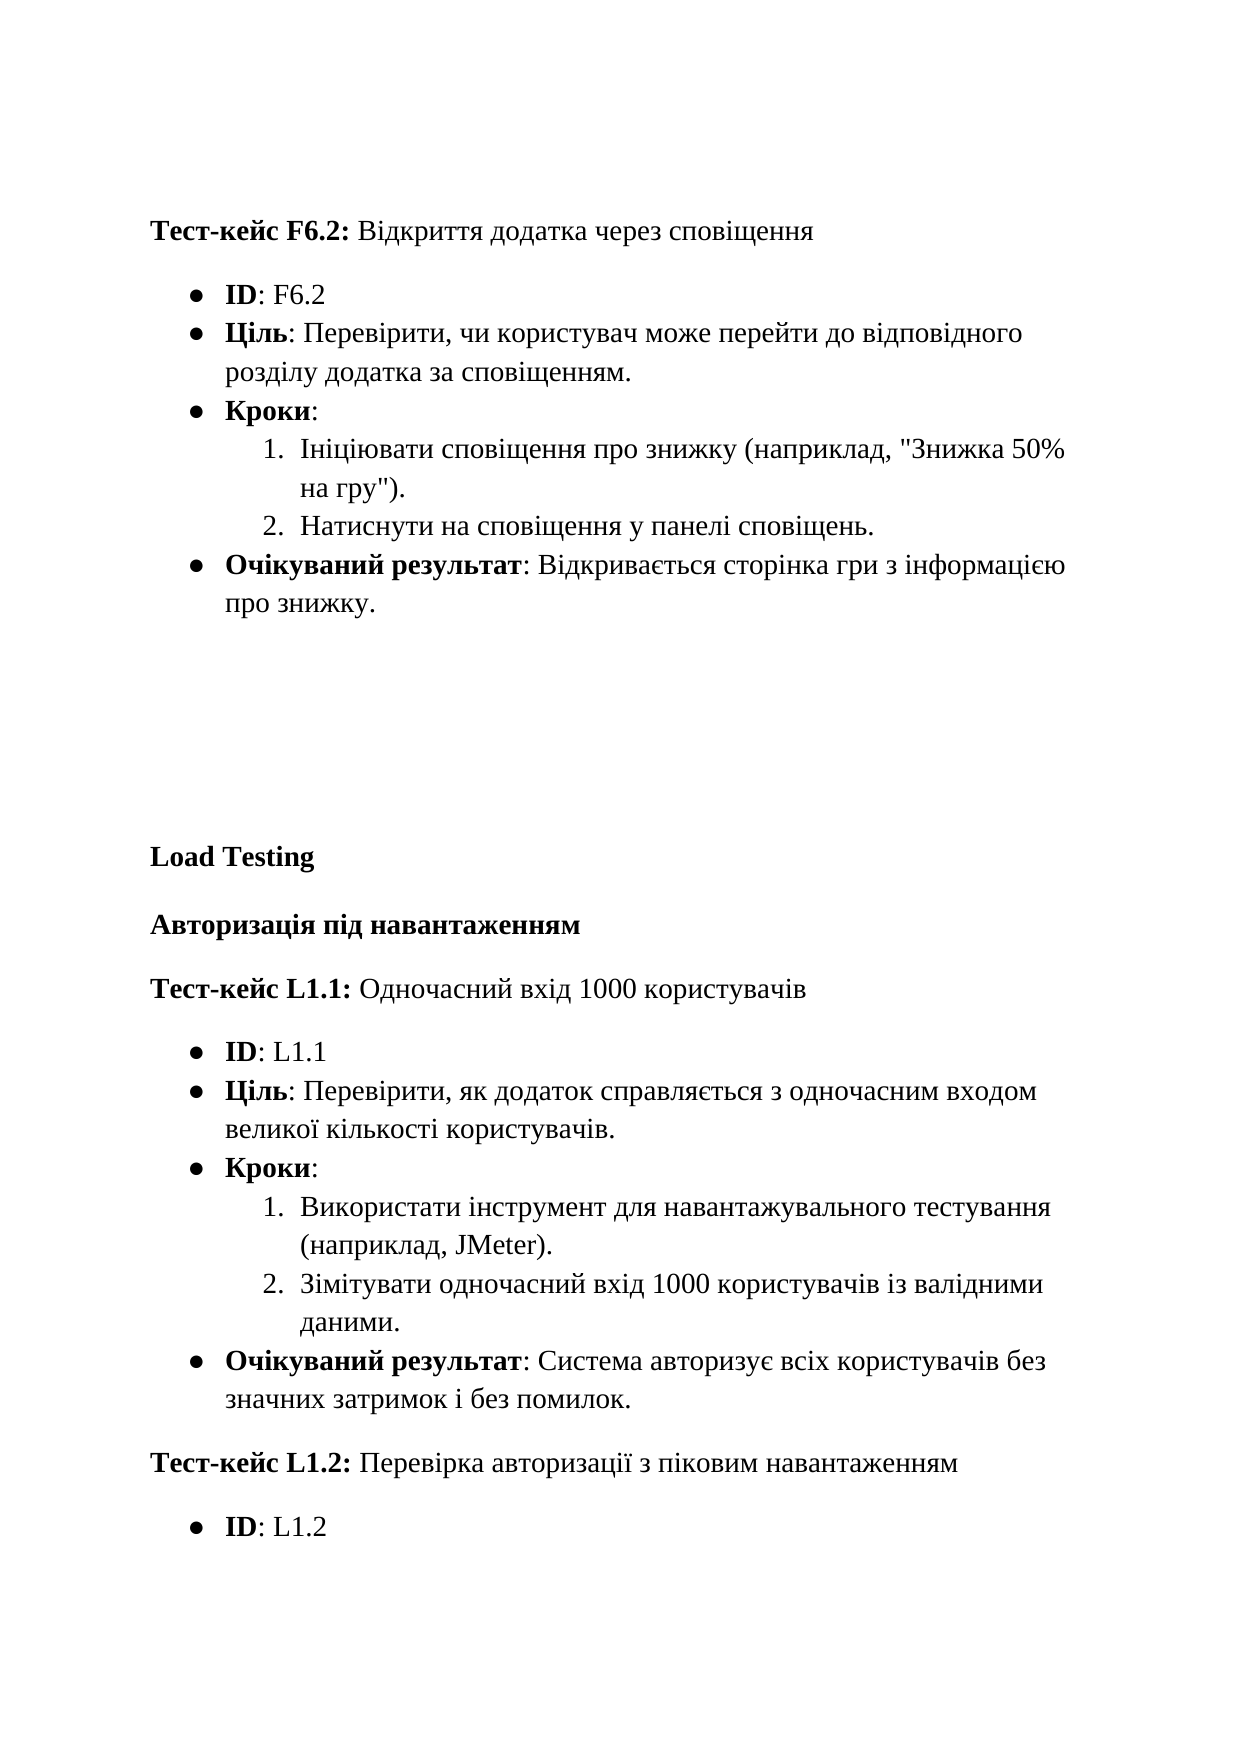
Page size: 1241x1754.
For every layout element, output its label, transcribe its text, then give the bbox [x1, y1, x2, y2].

subtitle Тест-кейс F6.2: Відкриття додатка через сповіщення [150, 213, 1090, 247]
list Очікуваний результат: Відкривається сторінка гри з інформацією про знижку. [187, 547, 1090, 619]
subtitle Тест-кейс L1.2: Перевірка авторизації з піковим навантаженням [150, 1445, 1090, 1479]
list Використати інструмент для навантажувального тестування (наприклад, JMeter). [262, 1189, 1090, 1261]
list Очікуваний результат: Система авторизує всіх користувачів без значних затримок і без помилок. [187, 1343, 1090, 1415]
list ID: F6.2 [187, 277, 1090, 311]
list Ціль: Перевірити, чи користувач може перейти до відповідного розділу додатка за сповіщенням. [187, 316, 1090, 388]
list Ініціювати сповіщення про знижку (наприклад, "Знижка 50% на гру"). [262, 431, 1090, 503]
list Кроки: [187, 1150, 1090, 1184]
list Кроки: [187, 393, 1090, 426]
text Load Testing [150, 839, 1090, 873]
list Зімітувати одночасний вхід 1000 користувачів із валідними даними. [262, 1266, 1090, 1338]
list Ціль: Перевірити, як додаток справляється з одночасним входом великої кількості користувачів. [187, 1073, 1090, 1145]
subtitle Авторизація під навантаженням [150, 907, 1090, 941]
list Натиснути на сповіщення у панелі сповіщень. [262, 508, 1090, 542]
list ID: L1.1 [187, 1034, 1090, 1068]
list ID: L1.2 [187, 1509, 1090, 1542]
subtitle Тест-кейс L1.1: Одночасний вхід 1000 користувачів [150, 971, 1090, 1004]
